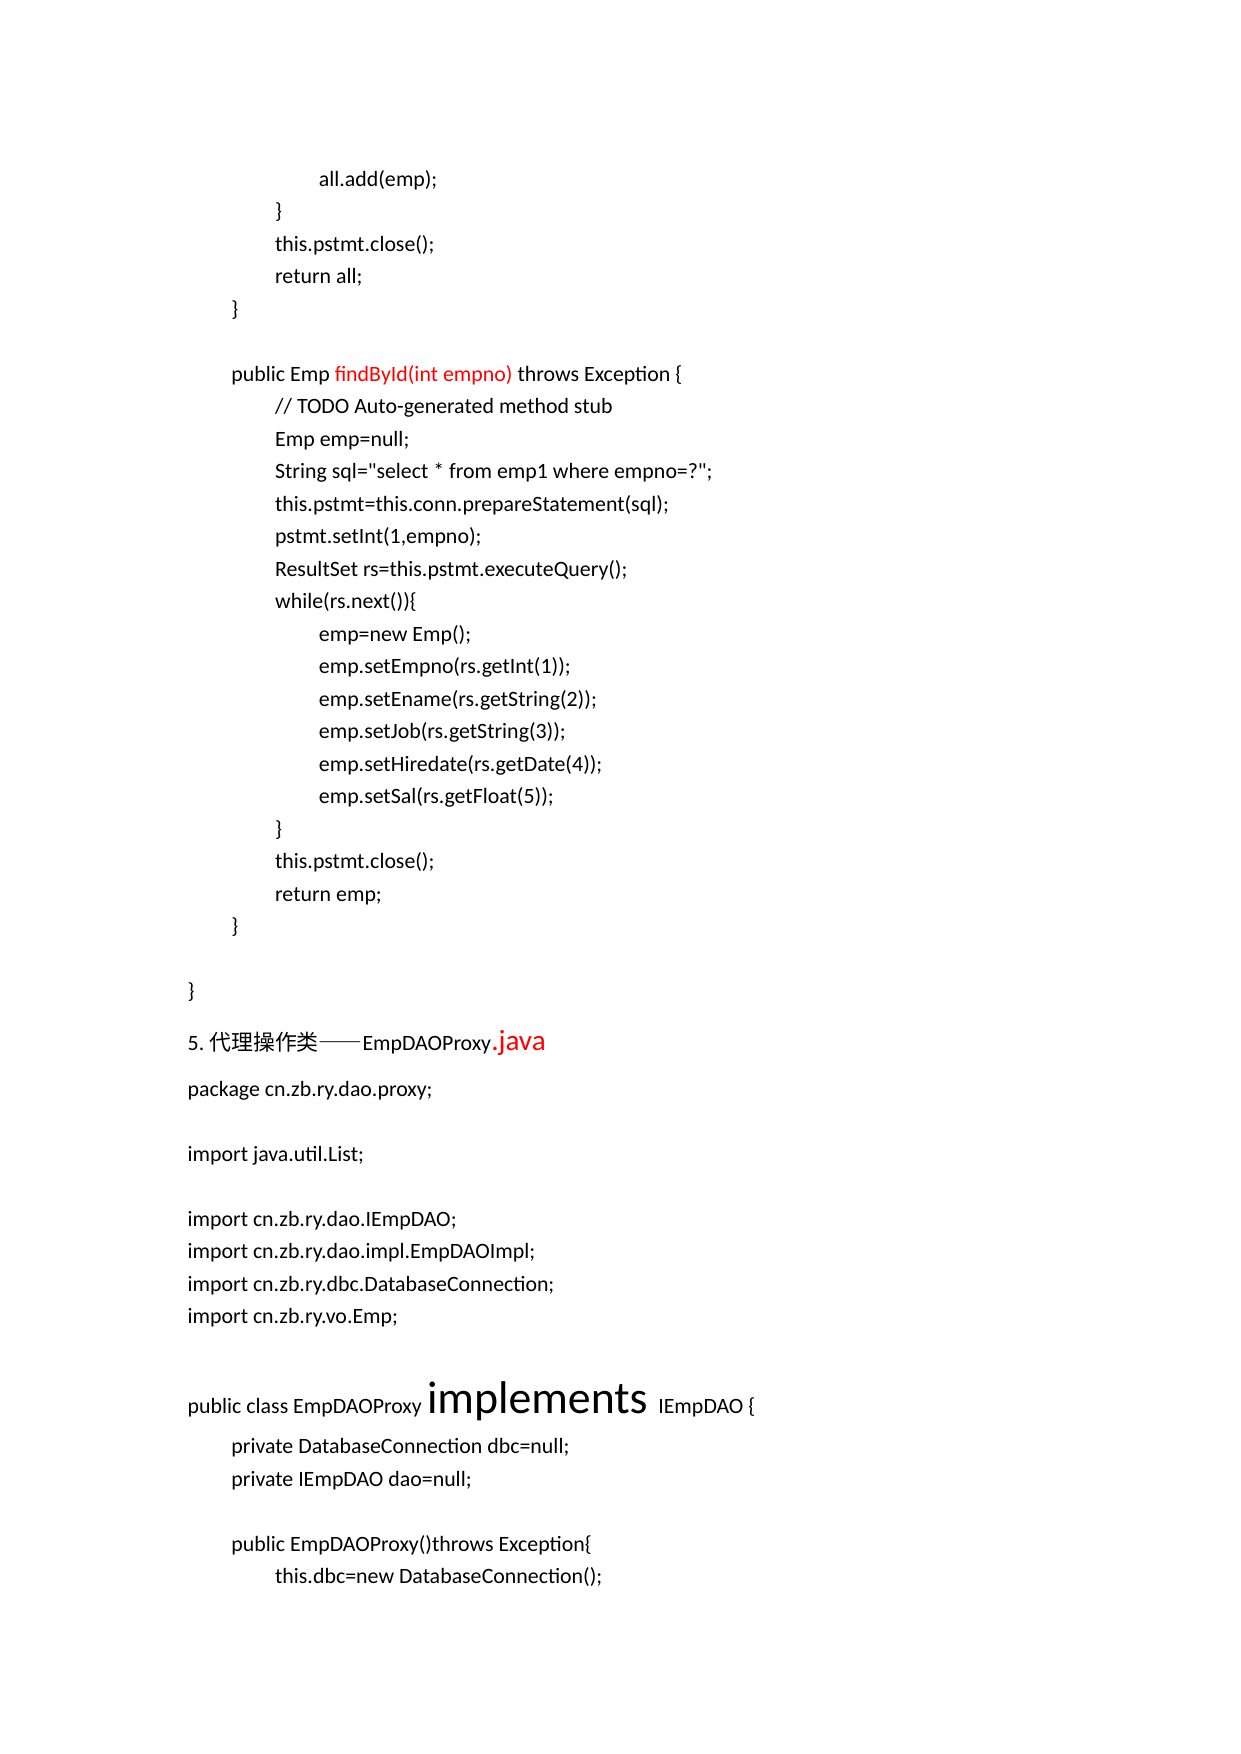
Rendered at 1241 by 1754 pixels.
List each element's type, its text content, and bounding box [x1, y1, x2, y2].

text emp=new Emp(); [187, 617, 1053, 649]
text import cn.zb.ry.vo.Emp; [187, 1299, 1053, 1332]
text this.pstmt=this.conn.prepareStatement(sql); [187, 487, 1053, 519]
text import java.util.List; [187, 1137, 1053, 1169]
text public class EmpDAOProxy implements IEmpDAO { [187, 1364, 1053, 1429]
text 5. 代理操作类——EmpDAOProxy.java [187, 1007, 1053, 1072]
text private DatabaseConnection dbc=null; [187, 1429, 1053, 1462]
text this.pstmt.close(); [187, 227, 1053, 259]
text } [187, 812, 1053, 844]
text private IEmpDAO dao=null; [187, 1462, 1053, 1494]
text while(rs.next()){ [187, 584, 1053, 617]
text } [187, 194, 1053, 227]
text return all; [187, 259, 1053, 292]
text // TODO Auto-generated method stub [187, 389, 1053, 422]
text ResultSet rs=this.pstmt.executeQuery(); [187, 552, 1053, 584]
text return emp; [187, 877, 1053, 909]
text import cn.zb.ry.dbc.DatabaseConnection; [187, 1267, 1053, 1299]
text all.add(emp); [187, 162, 1053, 194]
text } [187, 292, 1053, 324]
text Emp emp=null; [187, 422, 1053, 454]
text public Emp findById(int empno) throws Exception { [187, 357, 1053, 389]
text this.pstmt.close(); [187, 844, 1053, 877]
text emp.setSal(rs.getFloat(5)); [187, 779, 1053, 812]
text pstmt.setInt(1,empno); [187, 519, 1053, 552]
text emp.setJob(rs.getString(3)); [187, 714, 1053, 747]
text public EmpDAOProxy()throws Exception{ [187, 1527, 1053, 1559]
text this.dbc=new DatabaseConnection(); [187, 1559, 1053, 1592]
text } [187, 909, 1053, 942]
text package cn.zb.ry.dao.proxy; [187, 1072, 1053, 1104]
text emp.setHiredate(rs.getDate(4)); [187, 747, 1053, 779]
text emp.setEmpno(rs.getInt(1)); [187, 649, 1053, 682]
text } [187, 974, 1053, 1007]
text import cn.zb.ry.dao.IEmpDAO; [187, 1202, 1053, 1234]
text import cn.zb.ry.dao.impl.EmpDAOImpl; [187, 1234, 1053, 1267]
text String sql="select * from emp1 where empno=?"; [187, 454, 1053, 487]
text emp.setEname(rs.getString(2)); [187, 682, 1053, 714]
